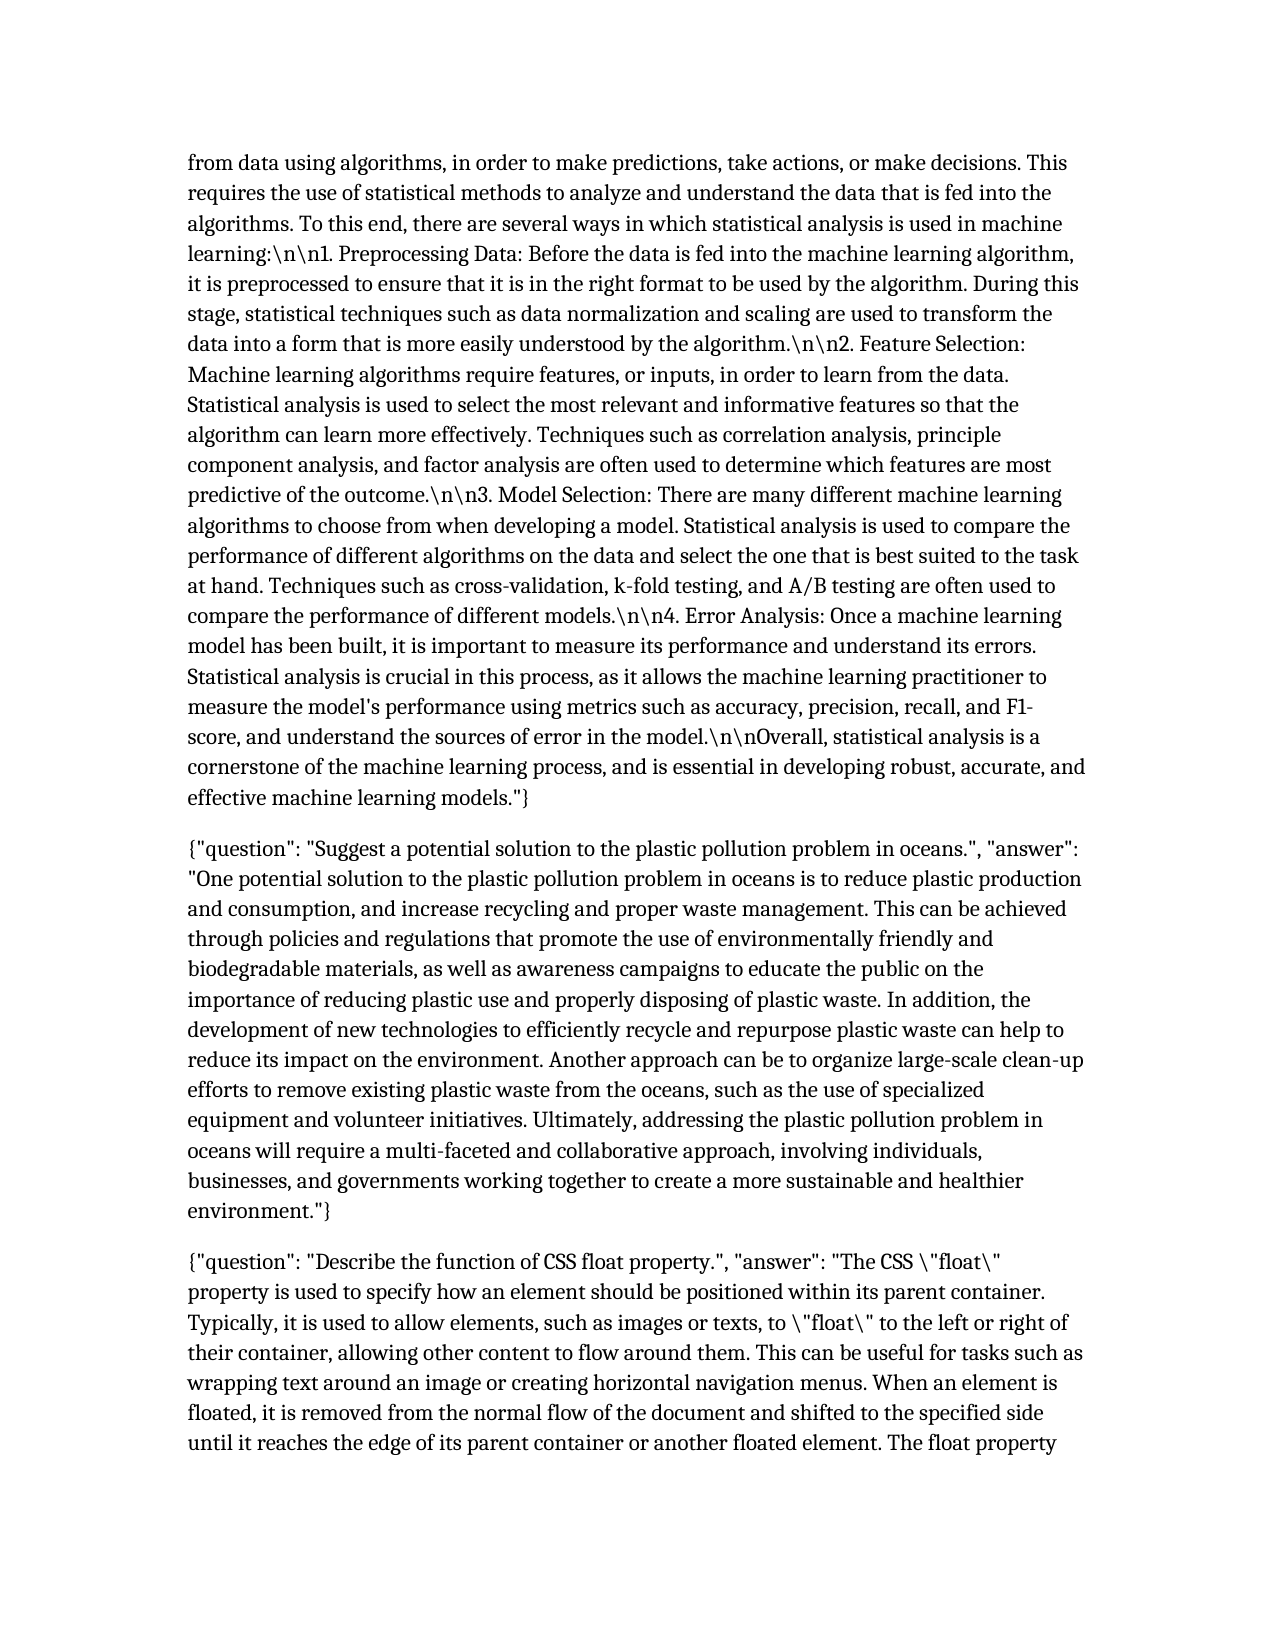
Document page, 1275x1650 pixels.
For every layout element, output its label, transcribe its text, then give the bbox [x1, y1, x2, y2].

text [187, 1249, 1087, 1457]
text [187, 150, 1087, 811]
text {"question": "Suggest a potential solution to the plastic pollution problem in oceans.", "answer": "One potential solution to the plastic pollution problem in oceans is to reduce plastic production and consumption, and increase recycling and proper waste management. This can be achieved through policies and regulations that promote the use of environmentally friendly and biodegradable materials, as well as awareness campaigns to educate the public on the importance of reducing plastic use and properly disposing of plastic waste. In addition, the development of new technologies to efficiently recycle and repurpose plastic waste can help to reduce its impact on the environment. Another approach can be to organize large-scale clean-up efforts to remove existing plastic waste from the oceans, such as the use of specialized equipment and volunteer initiatives. Ultimately, addressing the plastic pollution problem in oceans will require a multi-faceted and collaborative approach, involving individuals, businesses, and governments working together to create a more sustainable and healthier environment."} [187, 835, 1087, 1224]
